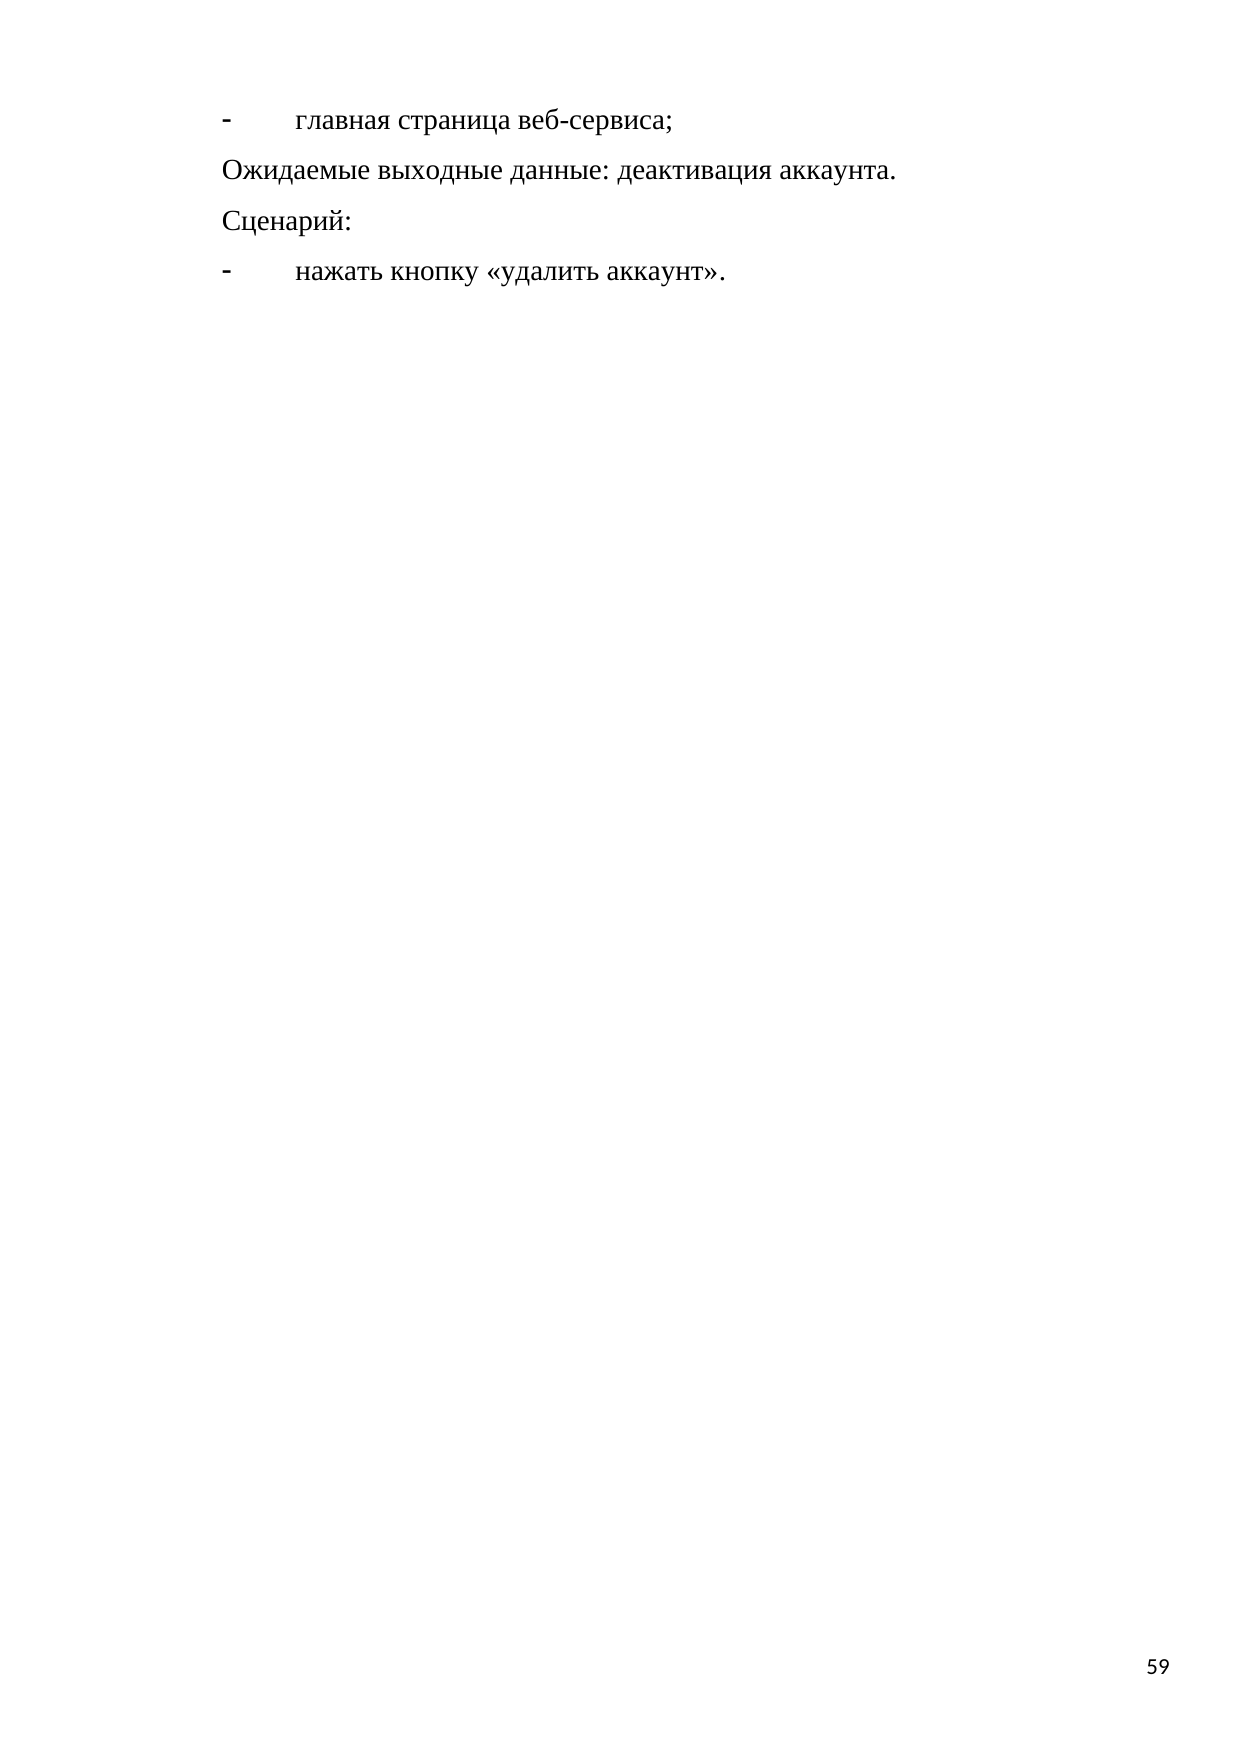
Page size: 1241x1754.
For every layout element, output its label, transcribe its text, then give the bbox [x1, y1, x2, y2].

list нажать кнопку «удалить аккаунт». [148, 253, 1169, 287]
text Ожидаемые выходные данные: деактивация аккаунта. [148, 152, 1169, 186]
list главная страница веб-сервиса; [148, 102, 1169, 136]
text Сценарий: [148, 203, 1169, 236]
